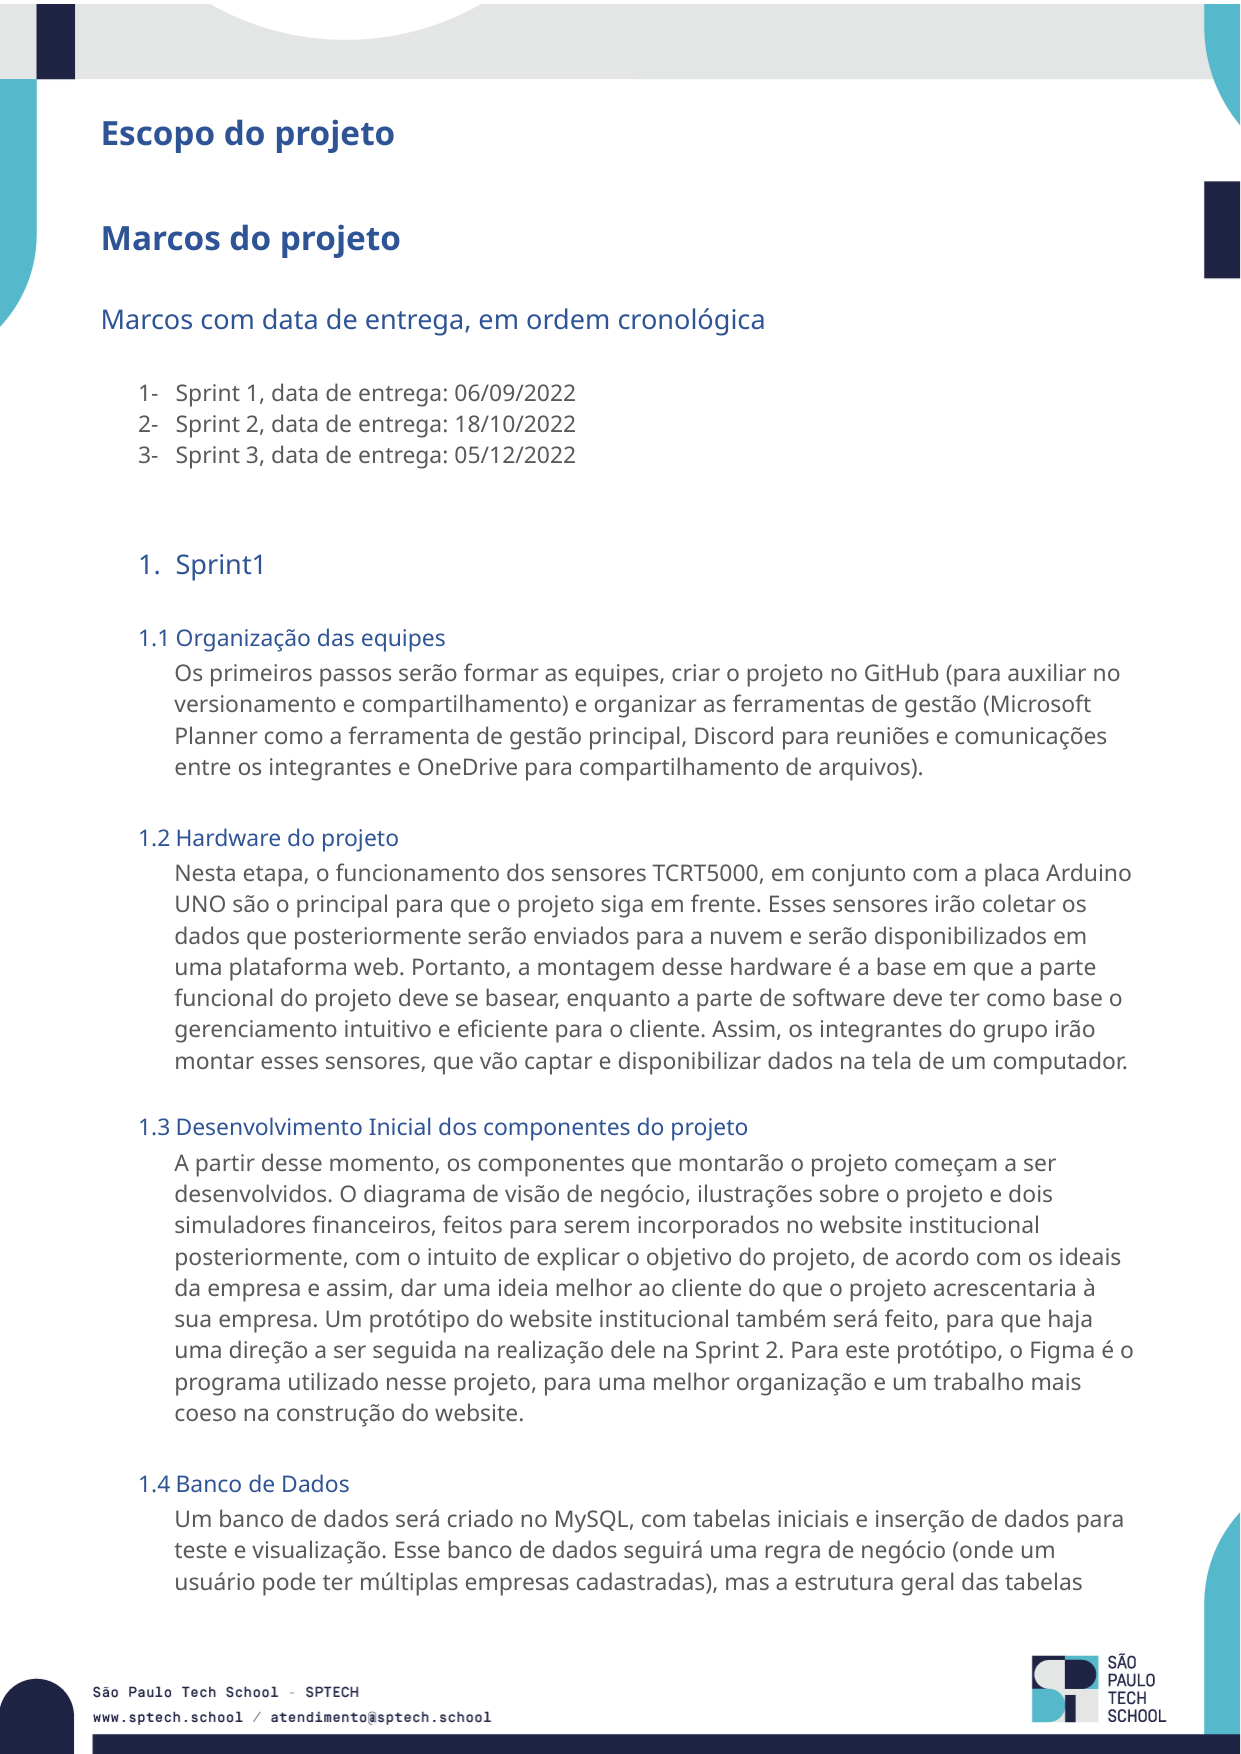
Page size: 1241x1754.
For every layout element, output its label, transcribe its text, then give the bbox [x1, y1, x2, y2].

list Hardware do projeto [138, 822, 1140, 853]
picture [0, 4, 1241, 1754]
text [174, 1503, 1140, 1597]
list Organização das equipes [138, 622, 1140, 653]
subtitle Marcos com data de entrega, em ordem cronológica [100, 300, 1140, 337]
list Sprint 3, data de entrega: 05/12/2022 [138, 439, 1140, 470]
subtitle Marcos do projeto [100, 215, 1140, 261]
list Sprint 2, data de entrega: 18/10/2022 [138, 408, 1140, 439]
text A partir desse momento, os componentes que montarão o projeto começam a ser desenvolvidos. O diagrama de visão de negócio, ilustrações sobre o projeto e dois simuladores financeiros, feitos para serem incorporados no website institucional posteriormente, com o intuito de explicar o objetivo do projeto, de acordo com os ideais da empresa e assim, dar uma ideia melhor ao cliente do que o projeto acrescentaria à sua empresa. Um protótipo do website institucional também será feito, para que haja uma direção a ser seguida na realização dele na Sprint 2. Para este protótipo, o Figma é o programa utilizado nesse projeto, para uma melhor organização e um trabalho mais coeso na construção do website. [174, 1147, 1140, 1428]
text Os primeiros passos serão formar as equipes, criar o projeto no GitHub (para auxiliar no versionamento e compartilhamento) e organizar as ferramentas de gestão (Microsoft Planner como a ferramenta de gestão principal, Discord para reuniões e comunicações entre os integrantes e OneDrive para compartilhamento de arquivos). [174, 657, 1140, 782]
subtitle Escopo do projeto [100, 109, 1140, 155]
list Sprint 1, data de entrega: 06/09/2022 [138, 377, 1140, 408]
text Nesta etapa, o funcionamento dos sensores TCRT5000, em conjunto com a placa Arduino UNO são o principal para que o projeto siga em frente. Esses sensores irão coletar os dados que posteriormente serão enviados para a nuvem e serão disponibilizados em uma plataforma web. Portanto, a montagem desse hardware é a base em que a parte funcional do projeto deve se basear, enquanto a parte de software deve ter como base o gerenciamento intuitivo e eficiente para o cliente. Assim, os integrantes do grupo irão montar esses sensores, que vão captar e disponibilizar dados na tela de um computador. [174, 857, 1140, 1076]
subtitle Sprint1 [138, 545, 1140, 582]
list Banco de Dados [138, 1468, 1140, 1499]
list Desenvolvimento Inicial dos componentes do projeto [138, 1111, 1140, 1143]
